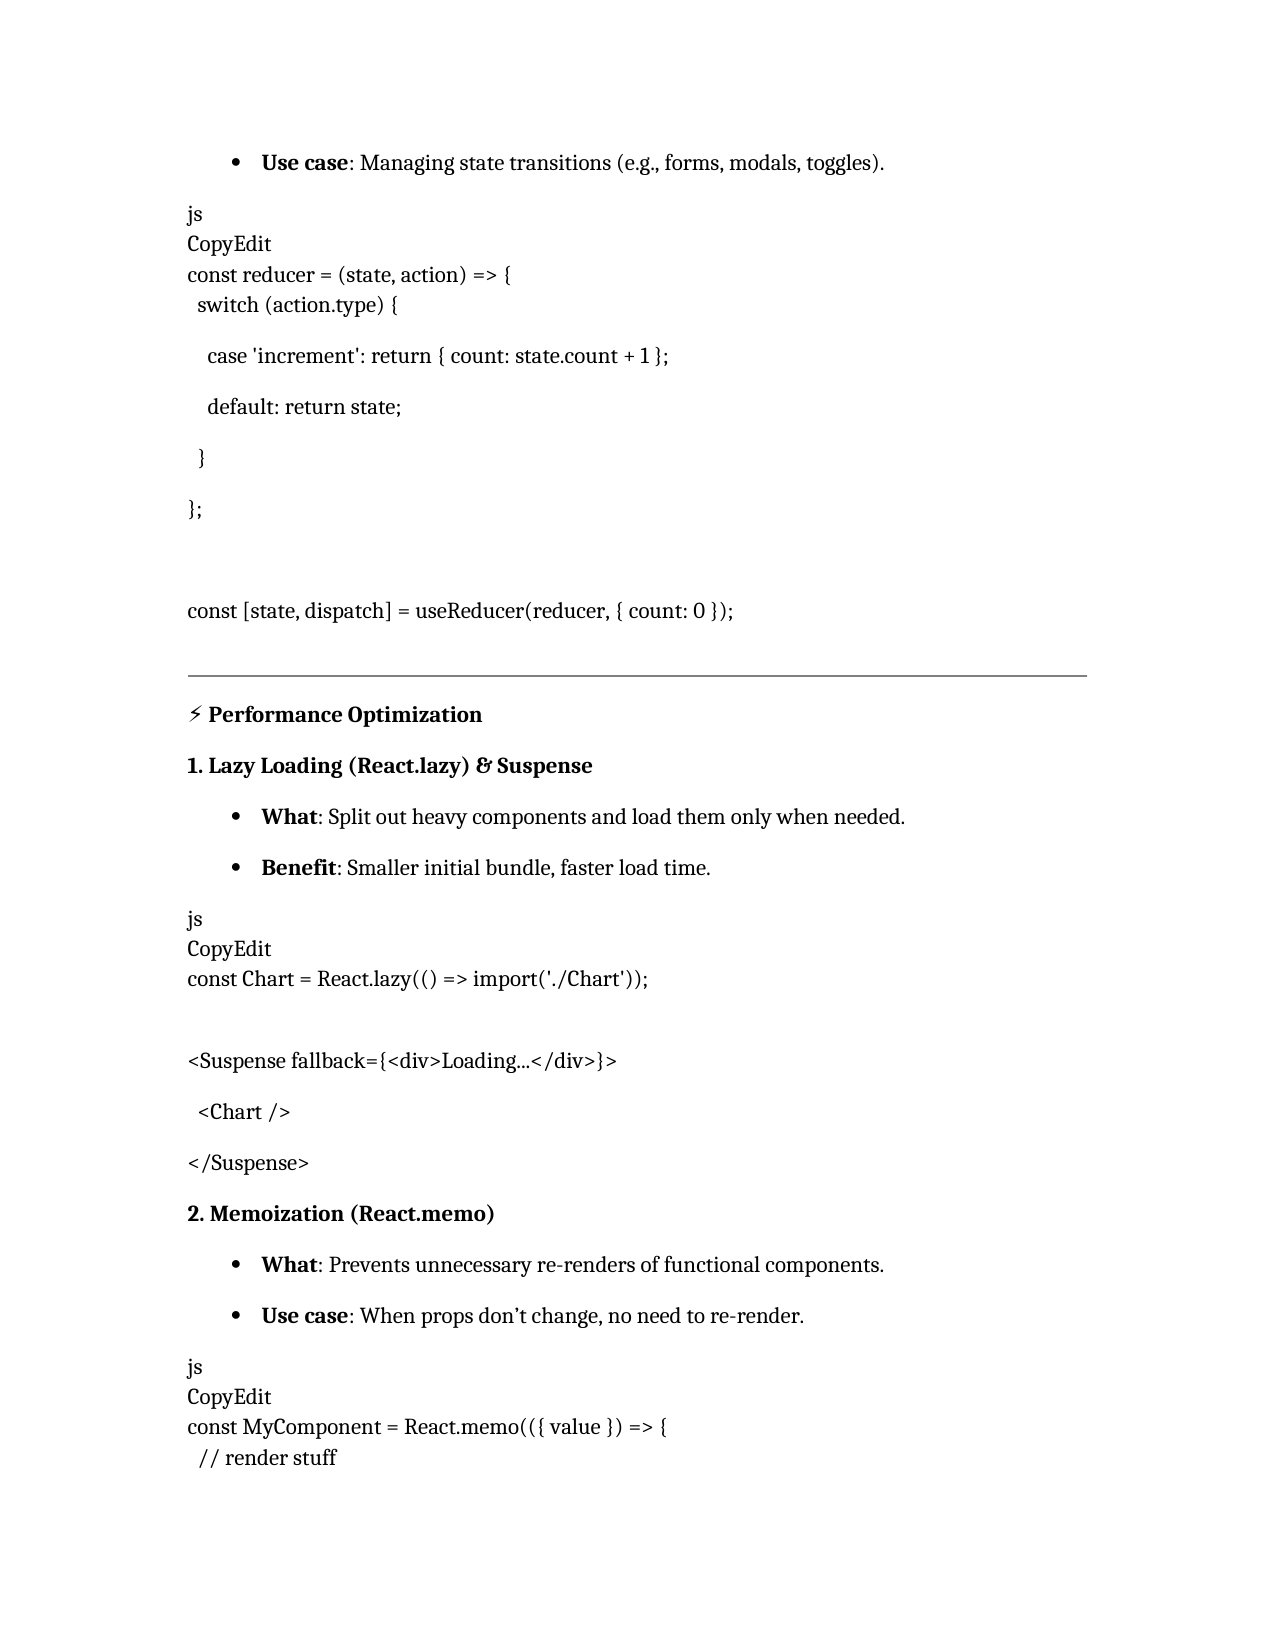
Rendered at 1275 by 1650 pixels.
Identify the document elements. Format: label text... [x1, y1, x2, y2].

text const MyComponent = React.memo(({ value }) => { [187, 1414, 1087, 1440]
text const reducer = (state, action) => { [187, 261, 1087, 288]
text const Chart = React.lazy(() => import('./Chart')); [187, 966, 1087, 992]
list What: Prevents unnecessary re-renders of functional components. [232, 1252, 1087, 1278]
text js [187, 1354, 1087, 1380]
text }; [187, 496, 1087, 522]
list Use case: Managing state transitions (e.g., forms, modals, toggles). [232, 150, 1087, 176]
list What: Split out heavy components and load them only when needed. [232, 804, 1087, 830]
text js [187, 201, 1087, 227]
subtitle 1. Lazy Loading (React.lazy) & Suspense [187, 753, 1087, 779]
list Use case: When props don’t change, no need to re-render. [232, 1303, 1087, 1329]
text } [187, 445, 1087, 471]
text CopyEdit [187, 936, 1087, 962]
text CopyEdit [187, 231, 1087, 258]
text switch (action.type) { [187, 292, 1087, 318]
text <Suspense fallback={<div>Loading...</div>}> [187, 1047, 1087, 1074]
text const [state, dispatch] = useReducer(reducer, { count: 0 }); [187, 598, 1087, 624]
text default: return state; [187, 394, 1087, 420]
text <Chart /> [187, 1098, 1087, 1125]
text </Suspense> [187, 1149, 1087, 1176]
text // render stuff [187, 1444, 1087, 1471]
subtitle 2. Memoization (React.memo) [187, 1201, 1087, 1227]
text CopyEdit [187, 1384, 1087, 1410]
subtitle ⚡ Performance Optimization [187, 702, 1087, 728]
list Benefit: Smaller initial bundle, faster load time. [232, 855, 1087, 881]
text js [187, 906, 1087, 932]
text case 'increment': return { count: state.count + 1 }; [187, 343, 1087, 369]
